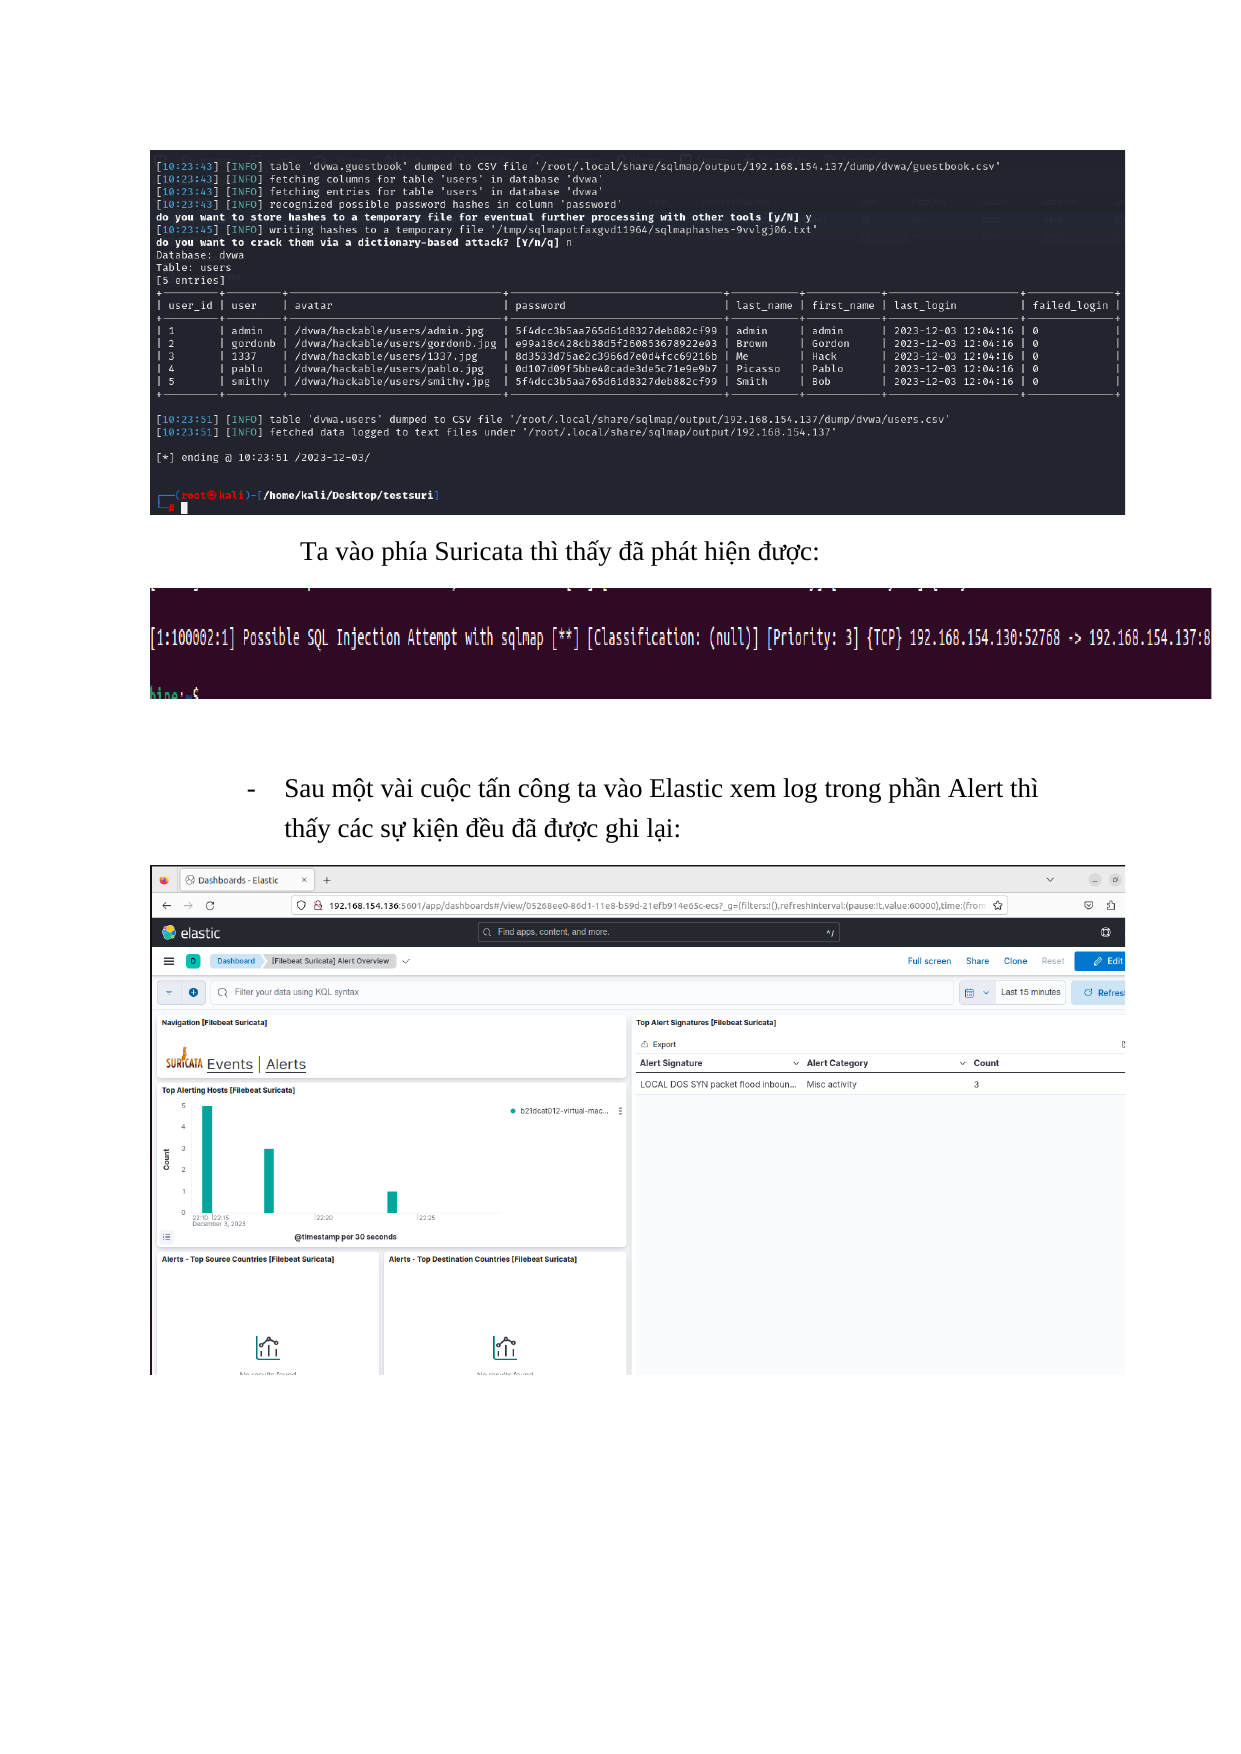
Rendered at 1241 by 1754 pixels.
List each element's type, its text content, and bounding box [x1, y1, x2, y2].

picture [150, 150, 1125, 515]
picture [150, 588, 1212, 699]
list Sau một vài cuộc tấn công ta vào Elastic xem log trong phần Alert thì thấy các sự kiện đều đã được ghi lại: [247, 772, 1090, 843]
text Ta vào phía Suricata thì thấy đã phát hiện được: [150, 535, 1090, 567]
picture [150, 865, 1125, 1375]
